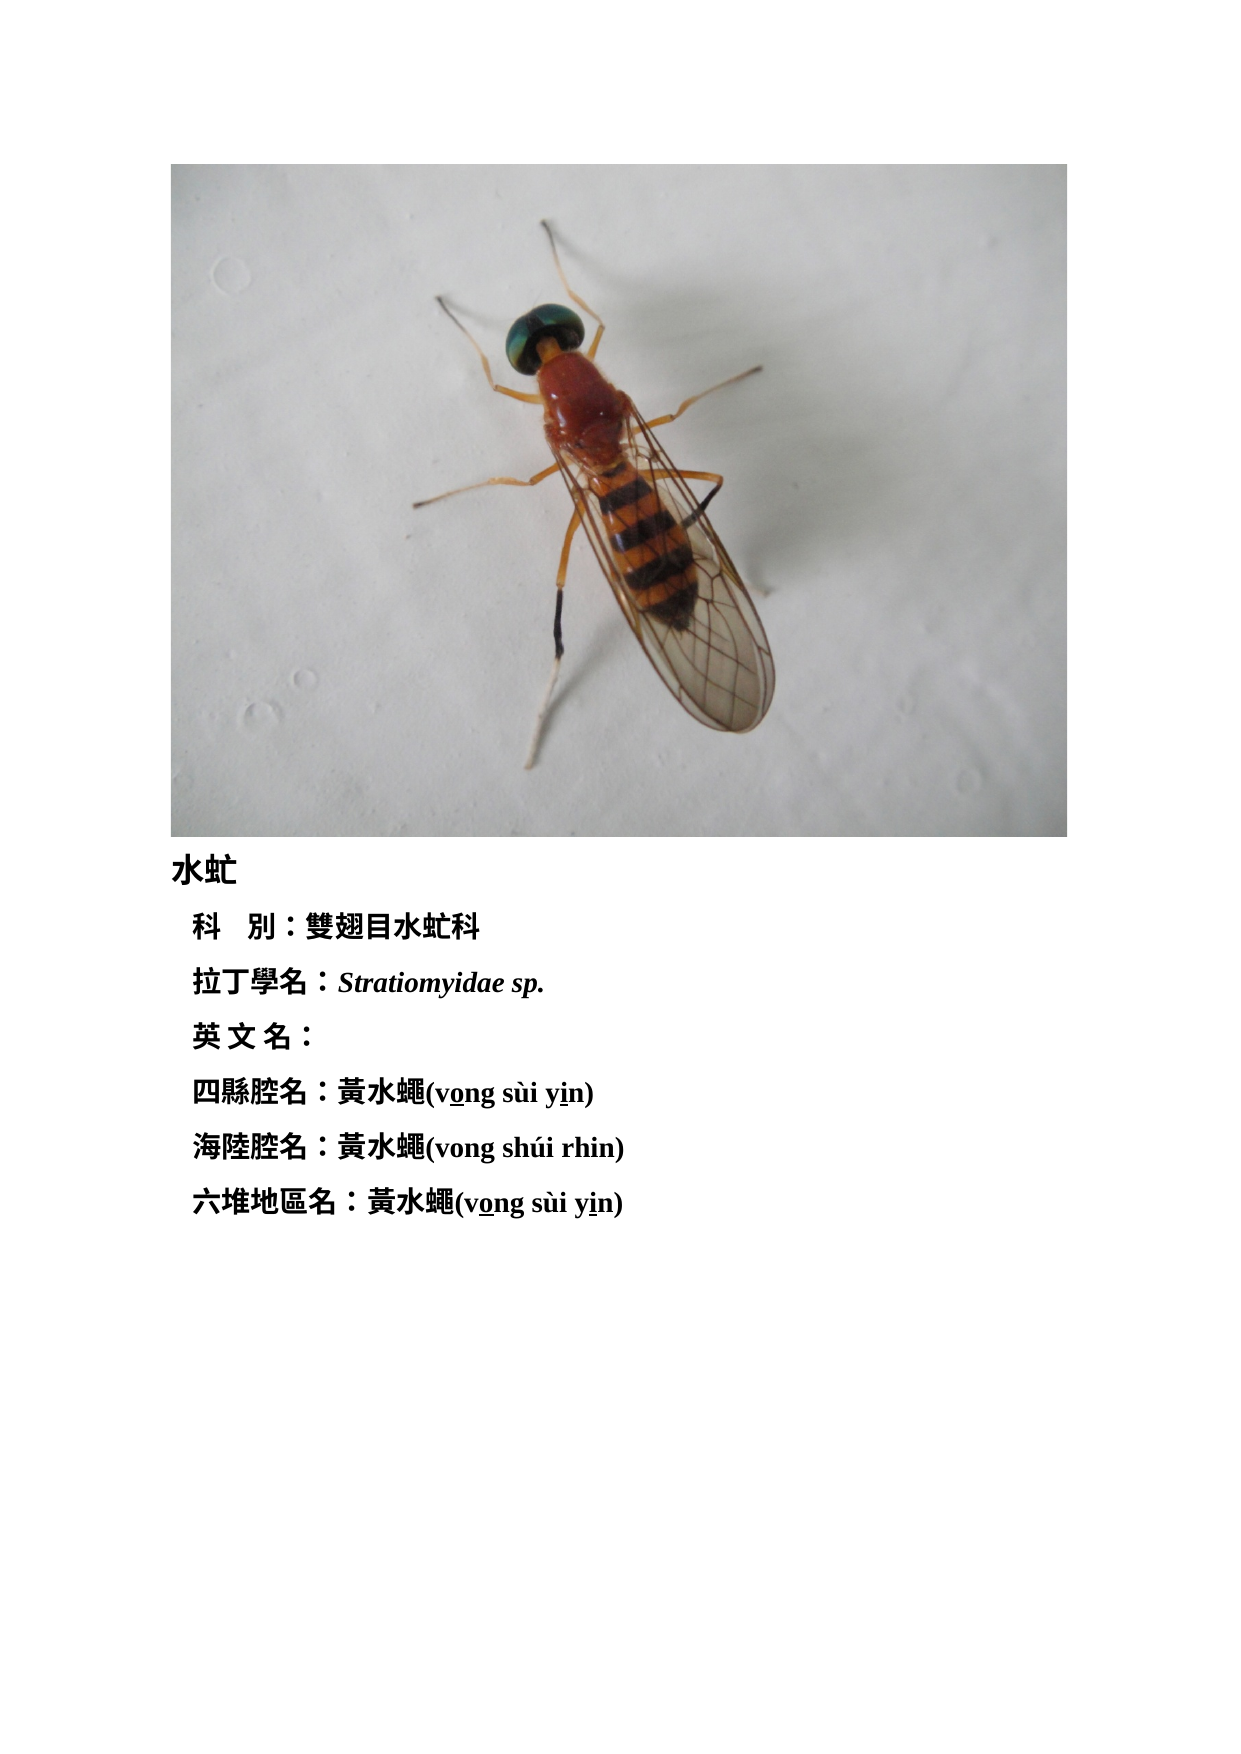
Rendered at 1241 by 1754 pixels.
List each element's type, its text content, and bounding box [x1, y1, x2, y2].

picture [170, 164, 1068, 837]
table_cell 水虻 科 別：雙翅目水虻科 拉丁學名：Stratiomyidae sp. 英 文 名： 四縣腔名：黃水蠅(vong sùi yin) 海陸腔名：黃水蠅(vong shúi rhin) 六堆地區名：黃水蠅(vong sùi yin) [160, 844, 1078, 1228]
table_header [160, 165, 1078, 844]
